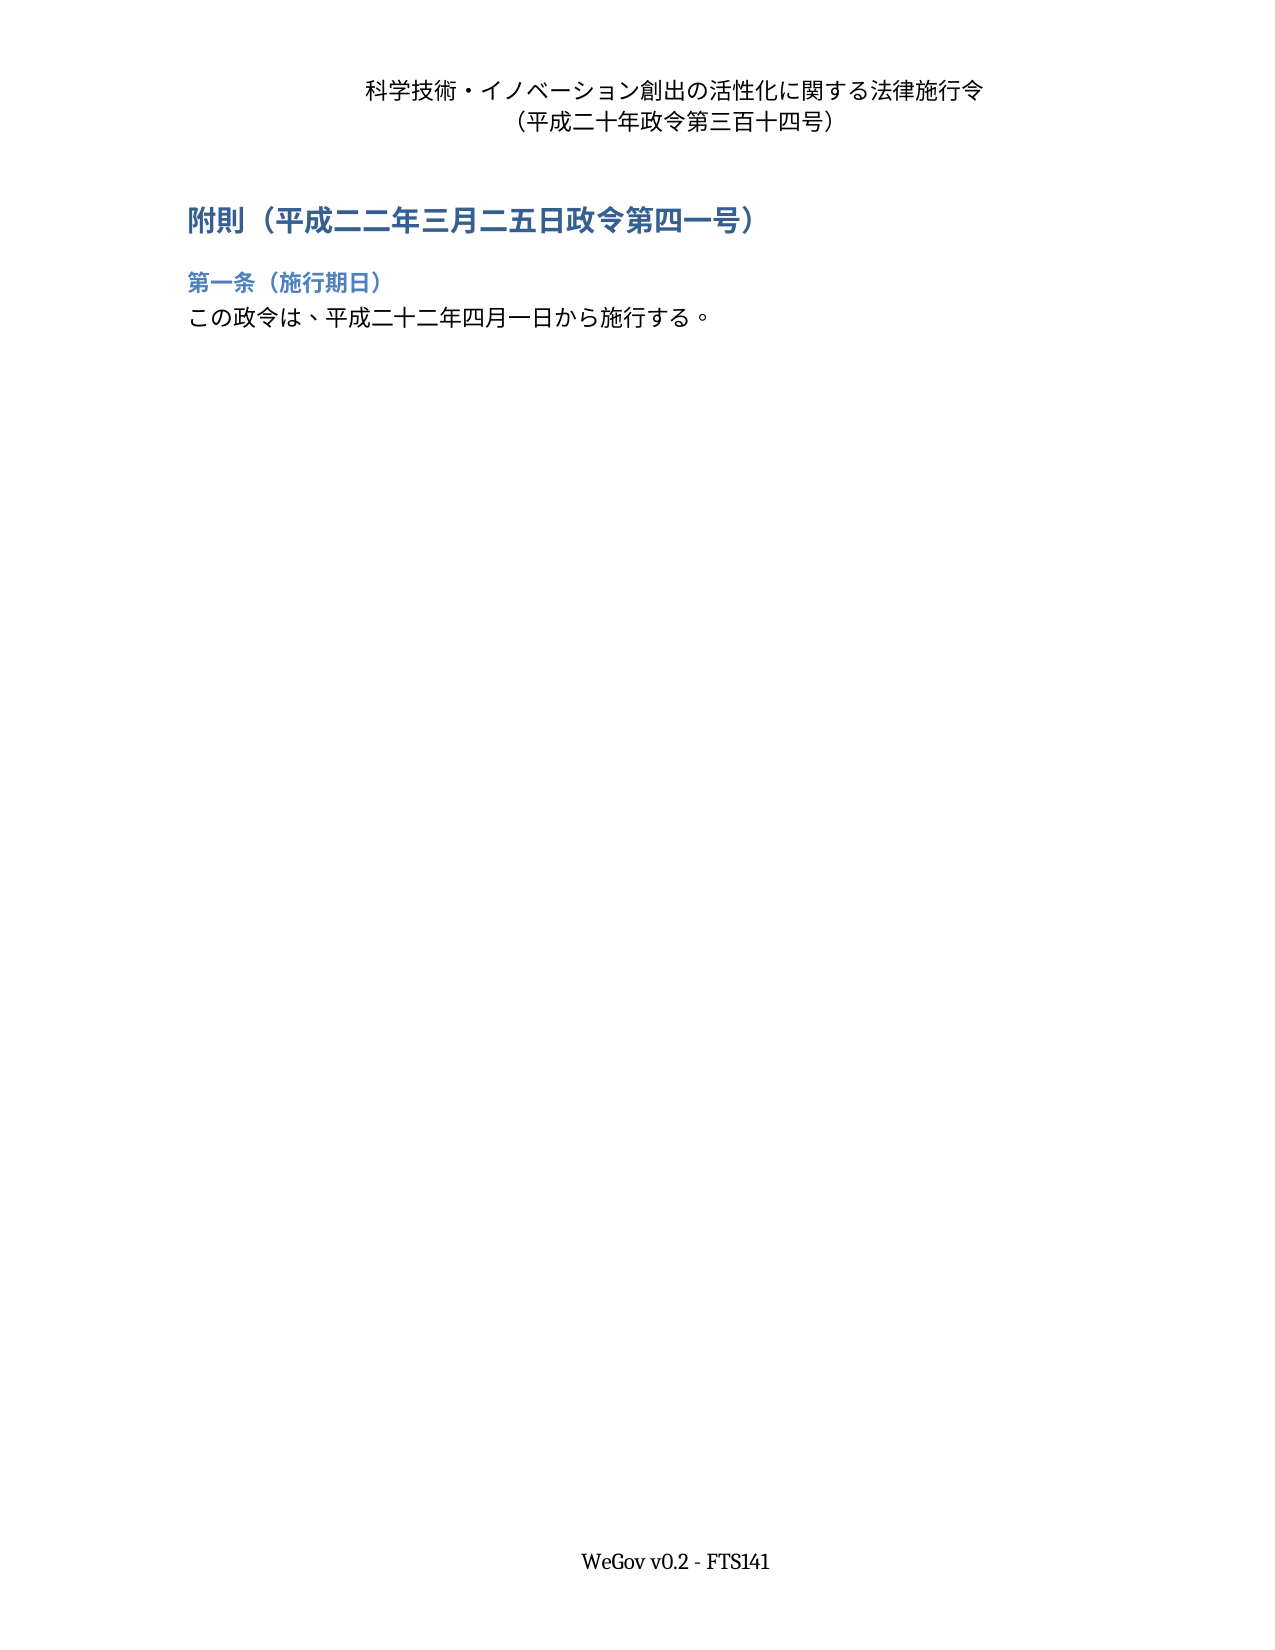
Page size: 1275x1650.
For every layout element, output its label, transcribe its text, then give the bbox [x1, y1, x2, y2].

subtitle 附則（平成二二年三月二五日政令第四一号） [187, 200, 1087, 240]
subtitle 第一条（施行期日） [187, 266, 1087, 298]
text この政令は、平成二十二年四月一日から施行する。 [187, 302, 1087, 334]
